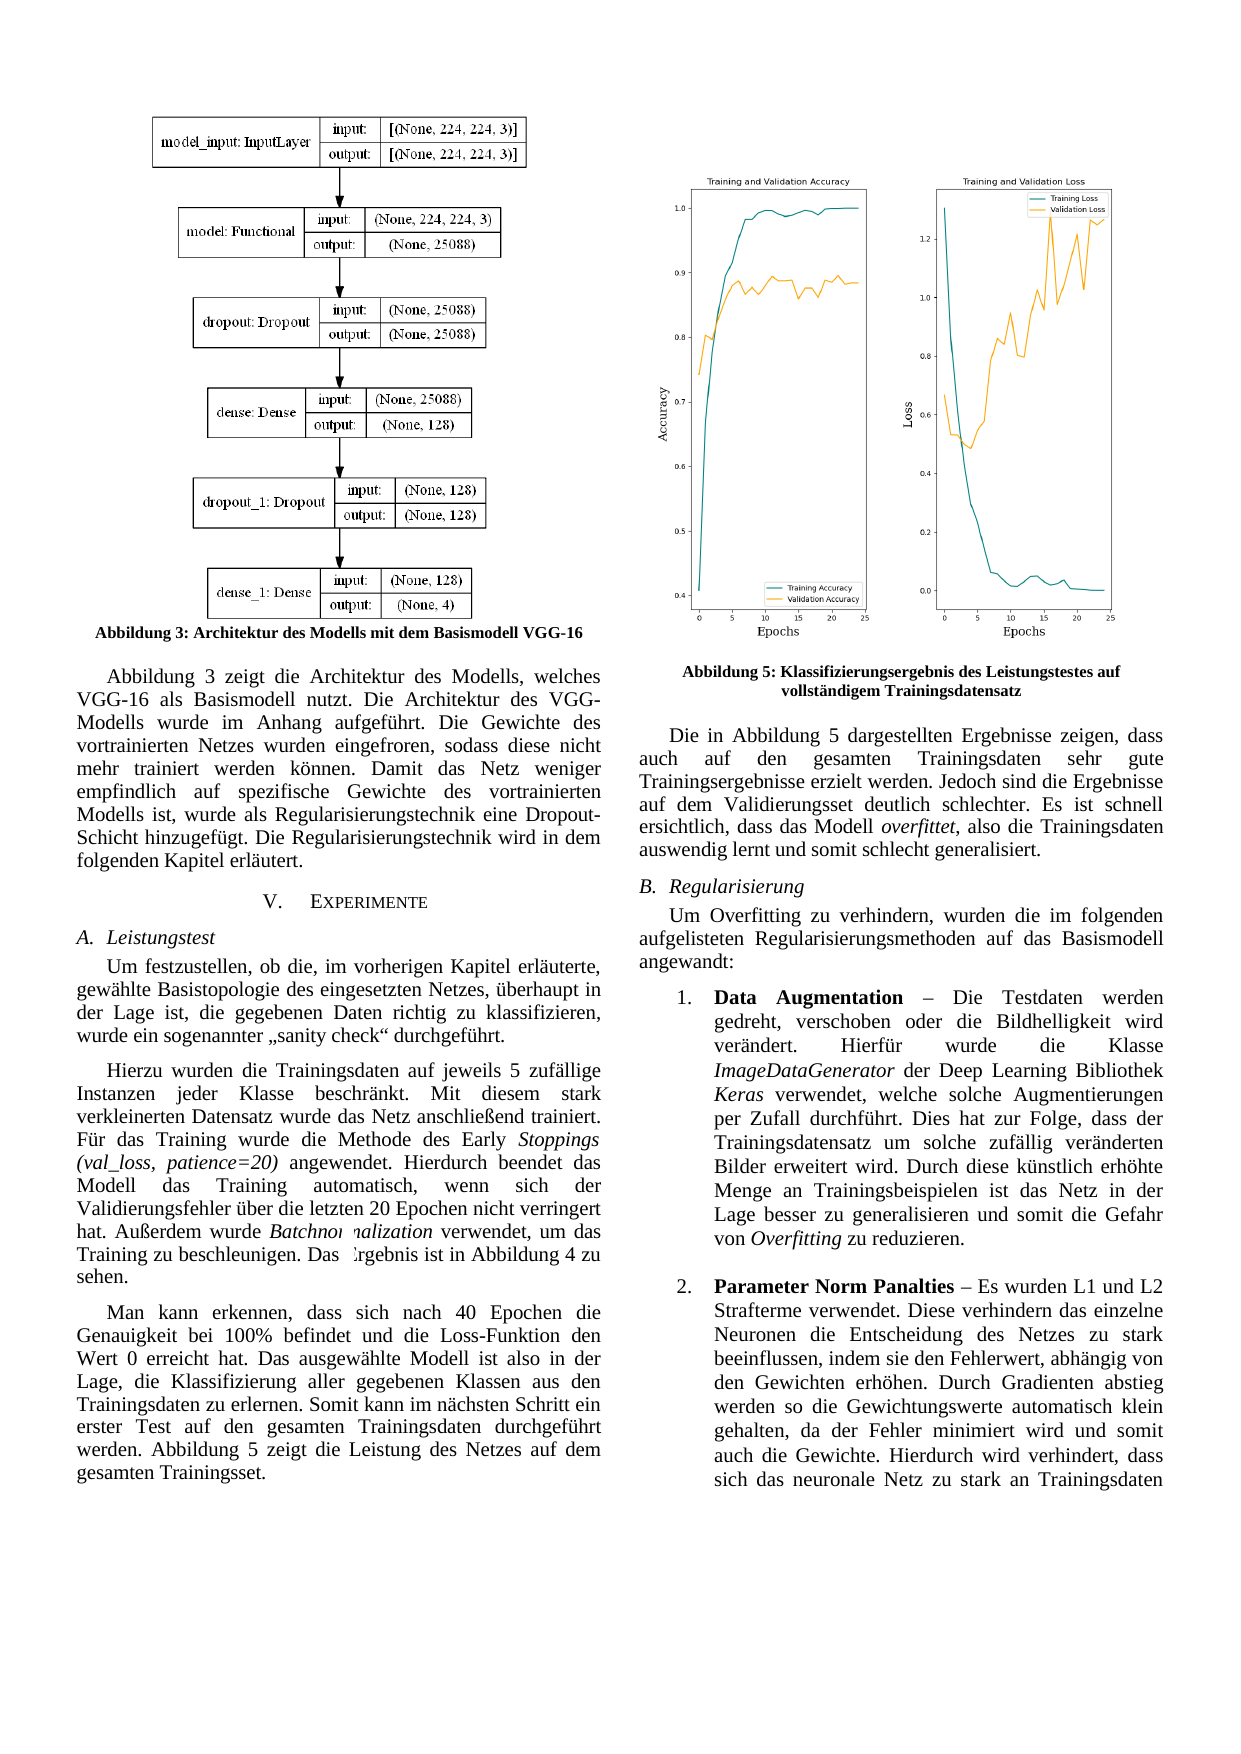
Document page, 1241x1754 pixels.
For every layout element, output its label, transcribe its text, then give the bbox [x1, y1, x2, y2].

subtitle Leistungstest [76, 925, 601, 949]
text Um festzustellen, ob die, im vorherigen Kapitel erläuterte, gewählte Basistopologie des eingesetzten Netzes, überhaupt in der Lage ist, die gegebenen Daten richtig zu klassifizieren, wurde ein sogenannter „sanity check“ durchgeführt. [76, 955, 601, 1047]
text Abbildung 3 zeigt die Architektur des Modells, welches VGG-16 als Basismodell nutzt. Die Architektur des VGG-Modells wurde im Anhang aufgeführt. Die Gewichte des vortrainierten Netzes wurden eingefroren, sodass diese nicht mehr trainiert werden können. Damit das Netz weniger empfindlich auf spezifische Gewichte des vortrainierten Modells ist, wurde als Regularisierungstechnik eine Dropout-Schicht hinzugefügt. Die Regularisierungstechnik wird in dem folgenden Kapitel erläutert. [76, 666, 601, 872]
text Abbildung 3: Architektur des Modells mit dem Basismodell VGG-16 [76, 622, 601, 642]
text Man kann erkennen, dass sich nach 40 Epochen die Genauigkeit bei 100% befindet und die Loss-Funktion den Wert 0 erreicht hat. Das ausgewählte Modell ist also in der Lage, die Klassifizierung aller gegebenen Klassen aus den Trainingsdaten zu erlernen. Somit kann im nächsten Schritt ein erster Test auf den gesamten Trainingsdaten durchgeführt werden. Abbildung 5 zeigt die Leistung des Netzes auf dem gesamten Trainingsset. [76, 1301, 601, 1484]
text Die in Abbildung 5 dargestellten Ergebnisse zeigen, dass auch auf den gesamten Trainingsdaten sehr gute Trainingsergebnisse erzielt werden. Jedoch sind die Ergebnisse auf dem Validierungsset deutlich schlechter. Es ist schnell ersichtlich, dass das Modell overfittet, also die Trainingsdaten auswendig lernt und somit schlecht generalisiert. [639, 724, 1164, 861]
picture [638, 136, 1164, 662]
picture [148, 112, 530, 623]
text Hierzu wurden die Trainingsdaten auf jeweils 5 zufällige Instanzen jeder Klasse beschränkt. Mit diesem stark verkleinerten Datensatz wurde das Netz anschließend trainiert. Für das Training wurde die Methode des Early Stoppings (val_loss, patience=20) angewendet. Hierdurch beendet das Modell das Training automatisch, wenn sich der Validierungsfehler über die letzten 20 Epochen nicht verringert hat. Außerdem wurde Batchnormalization verwendet, um das Training zu beschleunigen. Das Ergebnis ist in Abbildung 4 zu sehen. [76, 1059, 601, 1288]
text Abbildung 5: Klassifizierungsergebnis des Leistungstestes auf vollständigem Trainingsdatensatz [639, 662, 1164, 700]
list Data Augmentation – Die Testdaten werden gedreht, verschoben oder die Bildhelligkeit wird verändert. Hierfür wurde die Klasse ImageDataGenerator der Deep Learning Bibliothek Keras verwendet, welche solche Augmentierungen per Zufall durchführt. Dies hat zur Folge, dass der Trainingsdatensatz um solche zufällig veränderten Bilder erweitert wird. Durch diese künstlich erhöhte Menge an Trainingsbeispielen ist das Netz in der Lage besser zu generalisieren und somit die Gefahr von Overfitting zu reduzieren. [676, 985, 1164, 1250]
subtitle Experimente [76, 888, 601, 913]
subtitle Regularisierung [639, 874, 1164, 898]
text Um Overfitting zu verhindern, wurden die im folgenden aufgelisteten Regularisierungsmethoden auf das Basismodell angewandt: [639, 904, 1164, 973]
